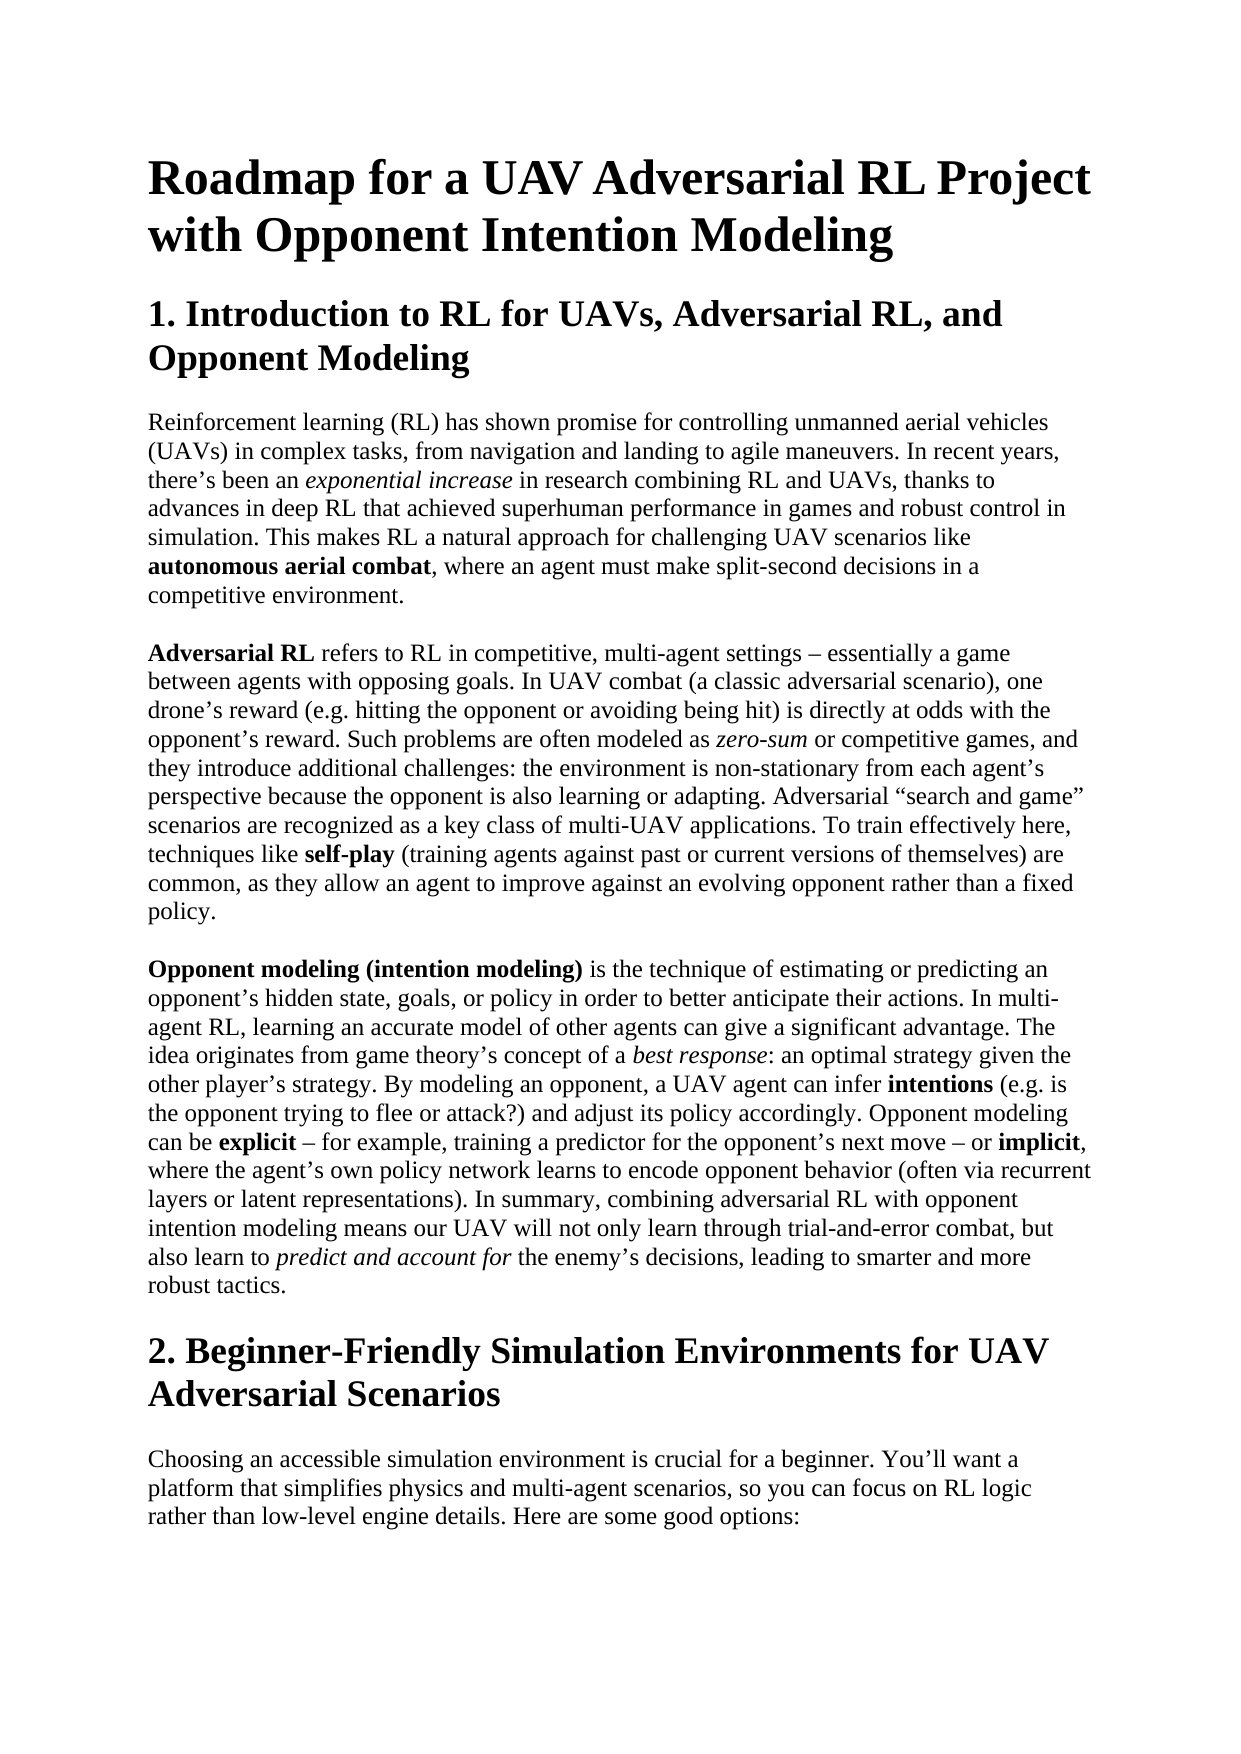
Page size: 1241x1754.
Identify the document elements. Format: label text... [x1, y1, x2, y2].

text 1. Introduction to RL for UAVs, Adversarial RL, and Opponent Modeling [148, 292, 1093, 378]
text Reinforcement learning (RL) has shown promise for controlling unmanned aerial vehicles (UAVs) in complex tasks, from navigation and landing to agile maneuvers. In recent years, there’s been an exponential increase in research combining RL and UAVs, thanks to advances in deep RL that achieved superhuman performance in games and robust control in simulation. This makes RL a natural approach for challenging UAV scenarios like autonomous aerial combat, where an agent must make split-second decisions in a competitive environment. [148, 407, 1093, 608]
text 2. Beginner-Friendly Simulation Environments for UAV Adversarial Scenarios [148, 1328, 1093, 1415]
text Roadmap for a UAV Adversarial RL Project with Opponent Intention Modeling [148, 148, 1093, 263]
text Opponent modeling (intention modeling) is the technique of estimating or predicting an opponent’s hidden state, goals, or policy in order to better anticipate their actions. In multi-agent RL, learning an accurate model of other agents can give a significant advantage. The idea originates from game theory’s concept of a best response: an optimal strategy given the other player’s strategy. By modeling an opponent, a UAV agent can infer intentions (e.g. is the opponent trying to flee or attack?) and adjust its policy accordingly. Opponent modeling can be explicit – for example, training a predictor for the opponent’s next move – or implicit, where the agent’s own policy network learns to encode opponent behavior (often via recurrent layers or latent representations). In summary, combining adversarial RL with opponent intention modeling means our UAV will not only learn through trial-and-error combat, but also learn to predict and account for the enemy’s decisions, leading to smarter and more robust tactics. [148, 954, 1093, 1299]
text Choosing an accessible simulation environment is crucial for a beginner. You’ll want a platform that simplifies physics and multi-agent scenarios, so you can focus on RL logic rather than low-level engine details. Here are some good options: [148, 1444, 1093, 1530]
text Adversarial RL refers to RL in competitive, multi-agent settings – essentially a game between agents with opposing goals. In UAV combat (a classic adversarial scenario), one drone’s reward (e.g. hitting the opponent or avoiding being hit) is directly at odds with the opponent’s reward. Such problems are often modeled as zero-sum or competitive games, and they introduce additional challenges: the environment is non-stationary from each agent’s perspective because the opponent is also learning or adapting. Adversarial “search and game” scenarios are recognized as a key class of multi-UAV applications. To train effectively here, techniques like self-play (training agents against past or current versions of themselves) are common, as they allow an agent to improve against an evolving opponent rather than a fixed policy. [148, 638, 1093, 925]
